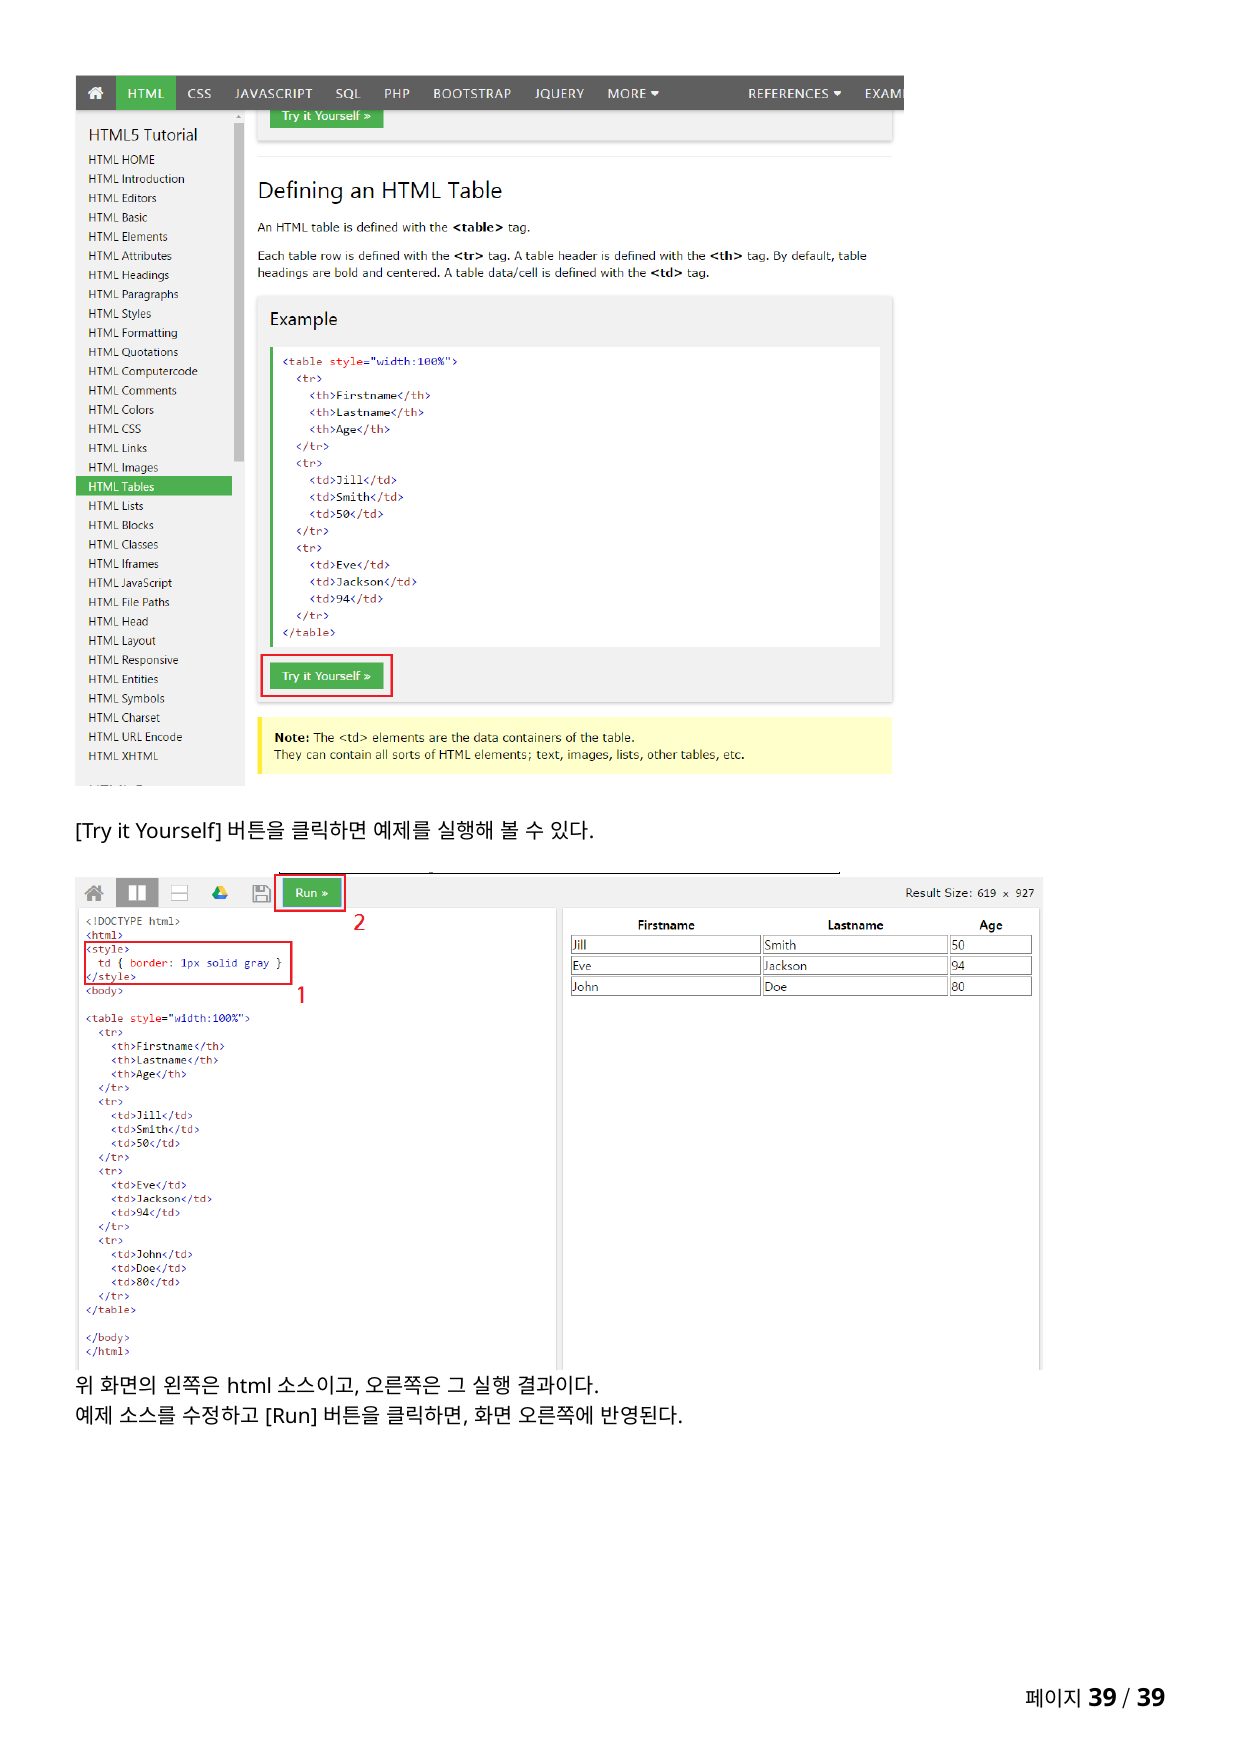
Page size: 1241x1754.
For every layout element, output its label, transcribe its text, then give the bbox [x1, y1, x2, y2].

picture [75, 872, 1044, 1370]
text [Try it Yourself] 버튼을 클릭하면 예제를 실행해 볼 수 있다. [75, 814, 1165, 844]
text 예제 소스를 수정하고 [Run] 버튼을 클릭하면, 화면 오른쪽에 반영된다. [75, 1399, 1165, 1430]
text 위 화면의 왼쪽은 html 소스이고, 오른쪽은 그 실행 결과이다. [75, 1369, 1165, 1399]
picture [75, 75, 904, 786]
